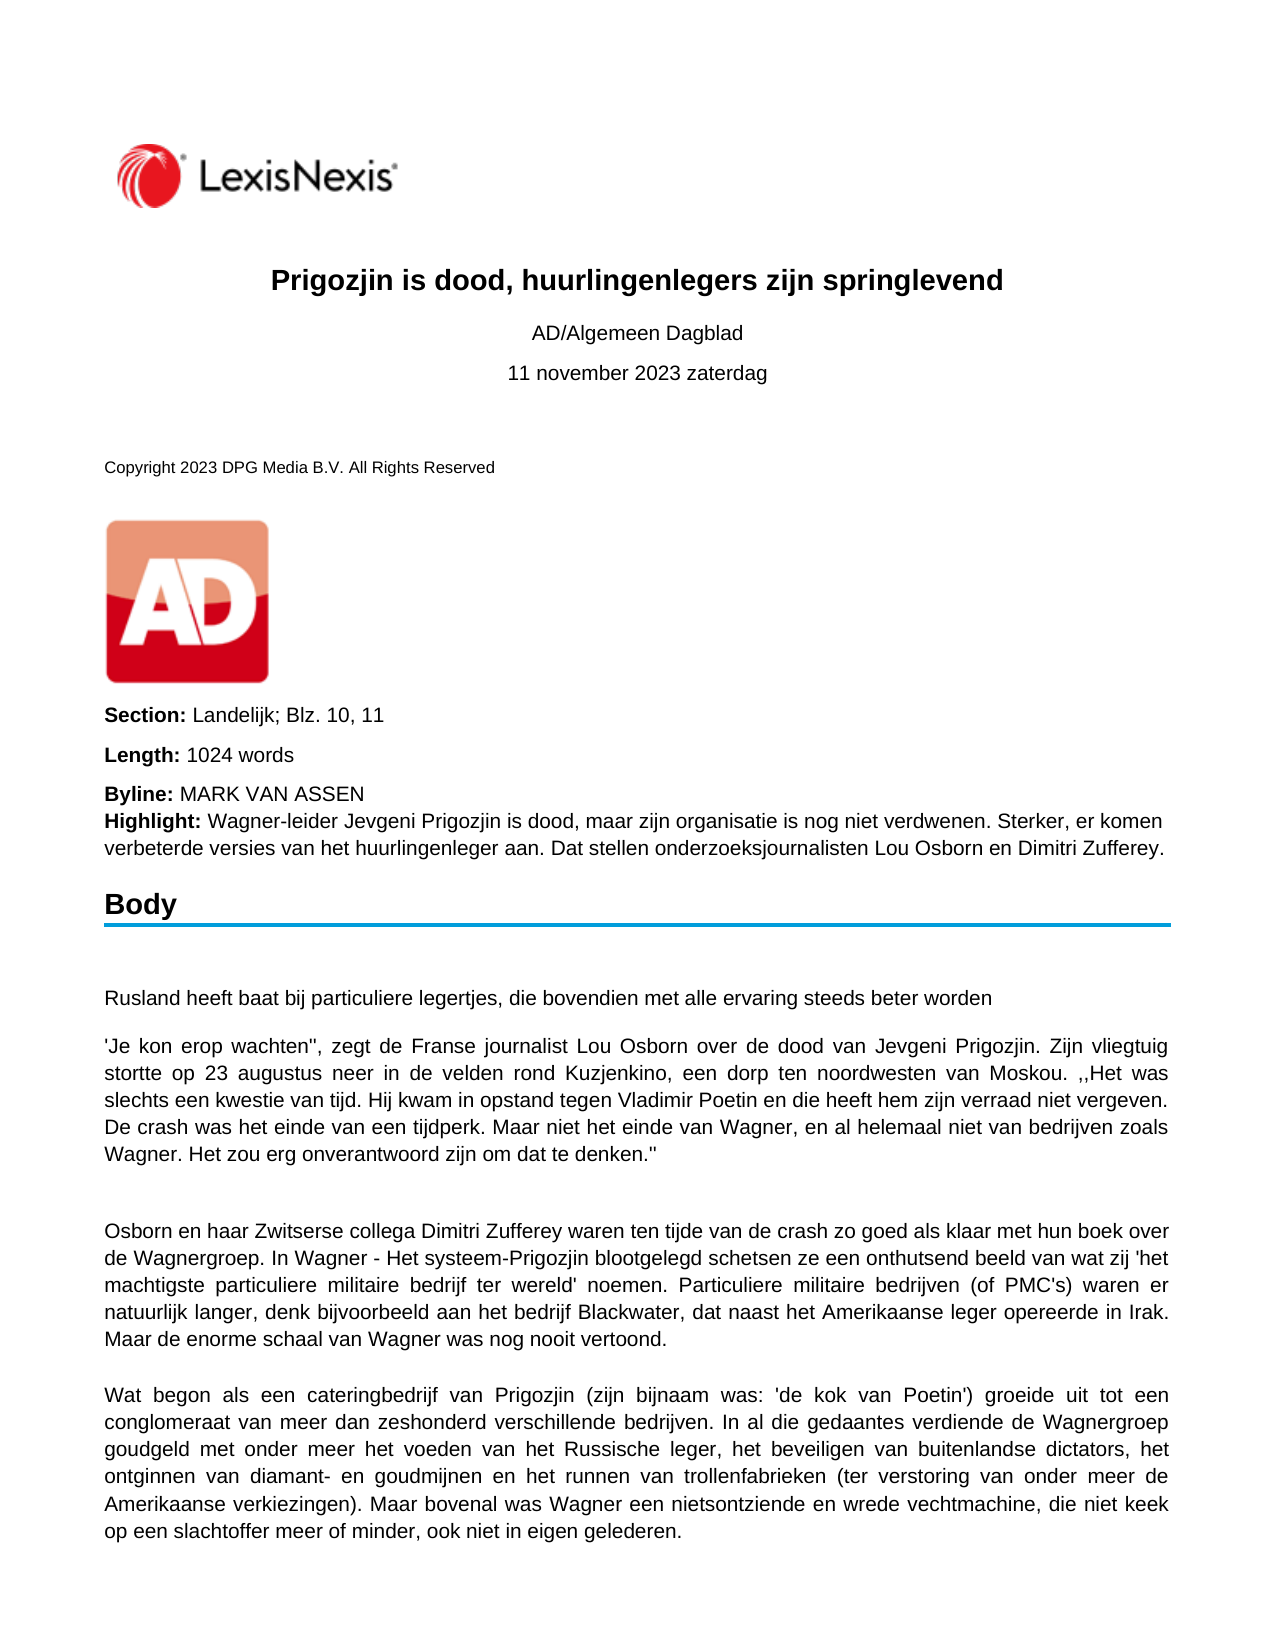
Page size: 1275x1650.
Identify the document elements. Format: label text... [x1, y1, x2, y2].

text AD/Algemeen Dagblad [104, 318, 1171, 345]
text 'Je kon erop wachten'', zegt de Franse journalist Lou Osborn over de dood van Jevgeni Prigozjin. Zijn vliegtuig stortte op 23 augustus neer in de velden rond Kuzjenkino, een dorp ten noordwesten van Moskou. ,,Het was slechts een kwestie van tijd. Hij kwam in opstand tegen Vladimir Poetin en die heeft hem zijn verraad niet vergeven. De crash was het einde van een tijdperk. Maar niet het einde van Wagner, en al helemaal niet van bedrijven zoals Wagner. Het zou erg onverantwoord zijn om dat te denken.'' [104, 1031, 1171, 1166]
text 11 november 2023 zaterdag [104, 357, 1171, 384]
text Section: Landelijk; Blz. 10, 11 [104, 700, 1171, 727]
text Rusland heeft baat bij particuliere legertjes, die bovendien met alle ervaring steeds beter worden [104, 983, 1171, 1010]
picture [104, 144, 412, 208]
text Wat begon als een cateringbedrijf van Prigozjin (zijn bijnaam was: 'de kok van Poetin') groeide uit tot een conglomeraat van meer dan zeshonderd verschillende bedrijven. In al die gedaantes verdiende de Wagnergroep goudgeld met onder meer het voeden van het Russische leger, het beveiligen van buitenlandse dictators, het ontginnen van diamant- en goudmijnen en het runnen van trollenfabrieken (ter verstoring van onder meer de Amerikaanse verkiezingen). Maar bovenal was Wagner een nietsontziende en wrede vechtmachine, die niet keek op een slachtoffer meer of minder, ook niet in eigen gelederen. [104, 1380, 1171, 1542]
text Highlight: Wagner-leider Jevgeni Prigozjin is dood, maar zijn organisatie is nog niet verdwenen. Sterker, er komen verbeterde versies van het huurlingenleger aan. Dat stellen onderzoeksjournalisten Lou Osborn en Dimitri Zufferey. [104, 806, 1171, 860]
subtitle Prigozjin is dood, huurlingenlegers zijn springlevend [104, 261, 1171, 297]
text Byline: MARK VAN ASSEN [104, 779, 1171, 806]
text Length: 1024 words [104, 739, 1171, 766]
text Osborn en haar Zwitserse collega Dimitri Zufferey waren ten tijde van de crash zo goed als klaar met hun boek over de Wagnergroep. In Wagner - Het systeem-Prigozjin blootgelegd schetsen ze een onthutsend beeld van wat zij 'het machtigste particuliere militaire bedrijf ter wereld' noemen. Particuliere militaire bedrijven (of PMC's) waren er natuurlijk langer, denk bijvoorbeeld aan het bedrijf Blackwater, dat naast het Amerikaanse leger opereerde in Irak. Maar de enorme schaal van Wagner was nog nooit vertoond. [104, 1216, 1171, 1351]
text Body [104, 885, 1171, 921]
text Copyright 2023 DPG Media B.V. All Rights Reserved [104, 426, 1171, 477]
